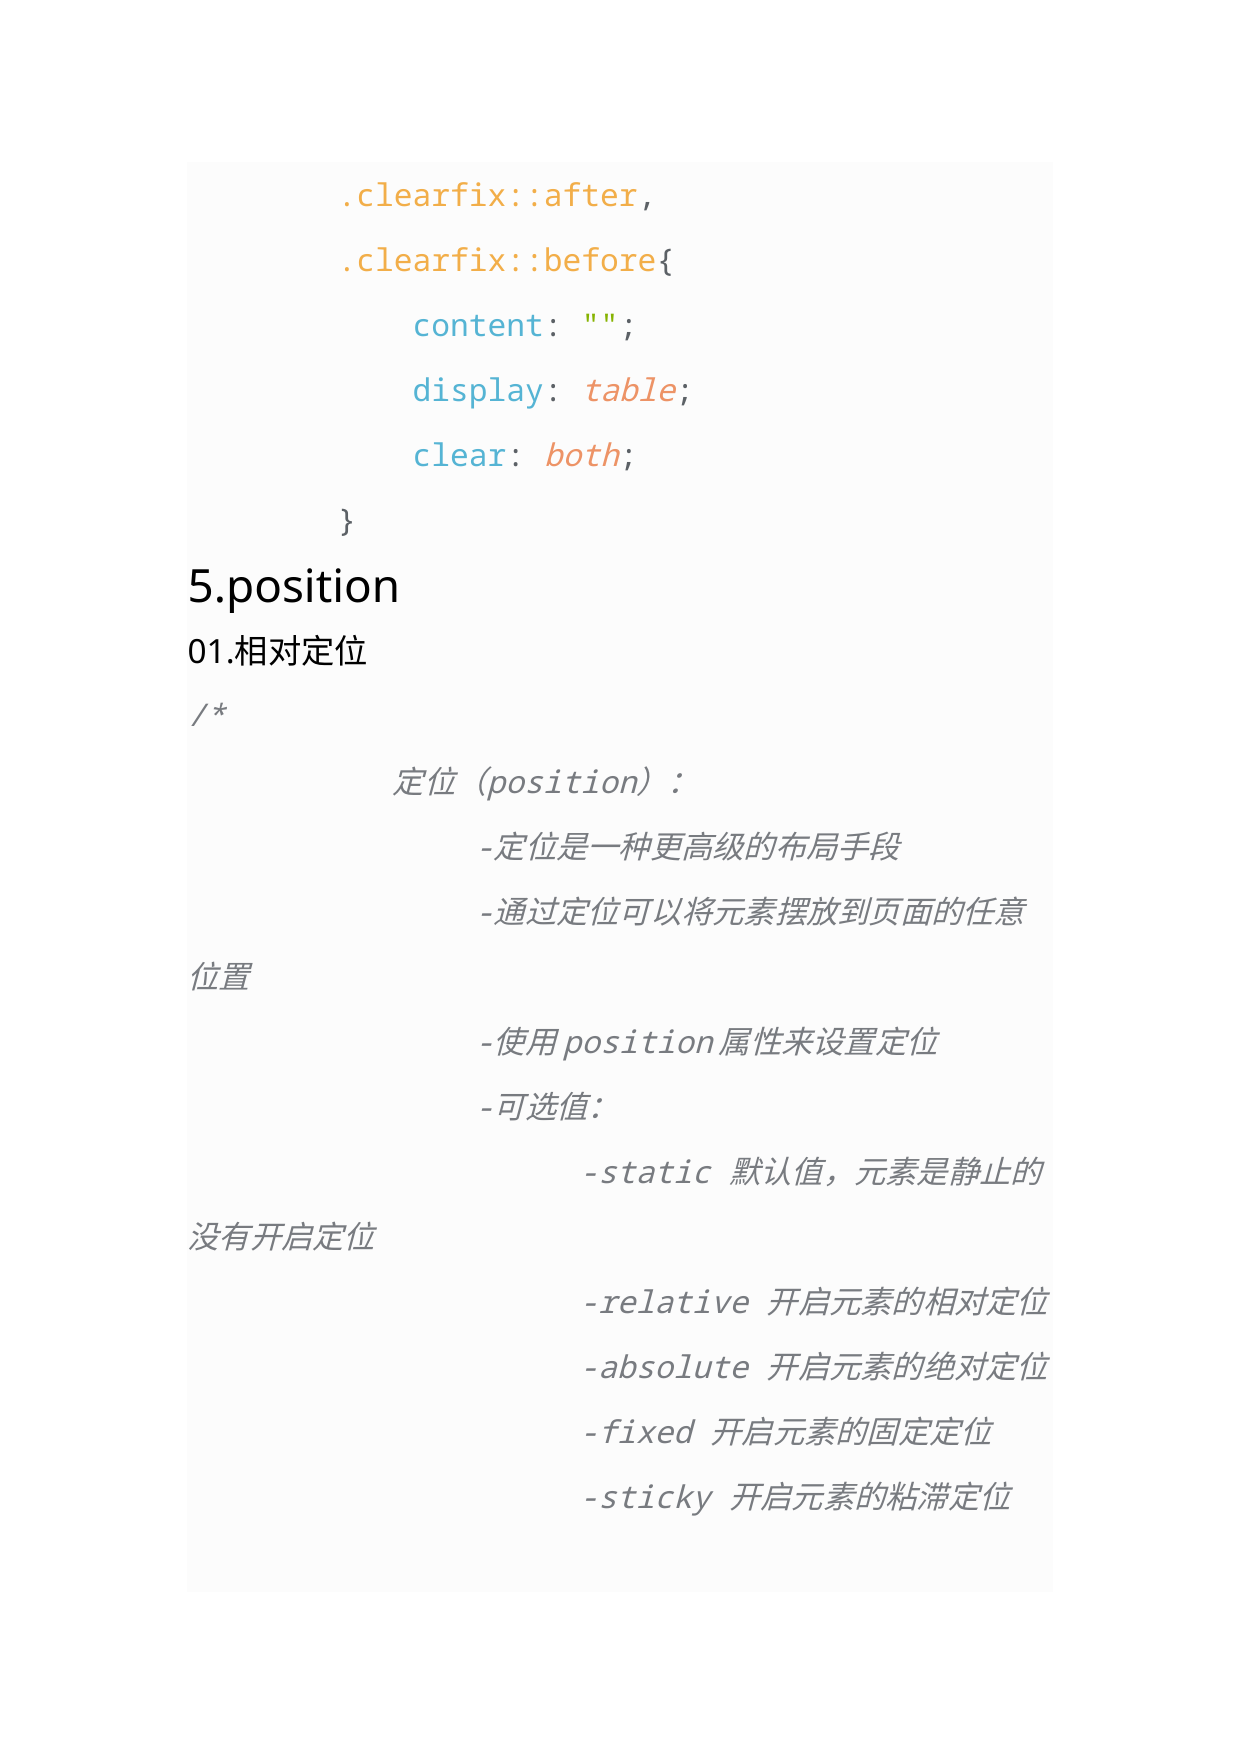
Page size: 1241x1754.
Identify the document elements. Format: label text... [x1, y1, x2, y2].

text /* [187, 682, 1053, 747]
text display: table; [187, 357, 1053, 422]
text 定位（position）： [187, 747, 1053, 812]
text -通过定位可以将元素摆放到页面的任意位置 [187, 877, 1053, 1007]
text } [187, 487, 1053, 552]
text 01.相对定位 [187, 617, 1053, 682]
text clear: both; [187, 422, 1053, 487]
text 5.position [187, 552, 1053, 617]
text -sticky 开启元素的粘滞定位 [187, 1462, 1053, 1527]
text -absolute 开启元素的绝对定位 [187, 1332, 1053, 1397]
text -relative 开启元素的相对定位 [187, 1267, 1053, 1332]
text content: ""; [187, 292, 1053, 357]
text -使用position属性来设置定位 [187, 1007, 1053, 1072]
text -可选值： [187, 1072, 1053, 1137]
text -定位是一种更高级的布局手段 [187, 812, 1053, 877]
text .clearfix::after, [187, 162, 1053, 227]
text .clearfix::before{ [187, 227, 1053, 292]
text -static 默认值，元素是静止的没有开启定位 [187, 1137, 1053, 1267]
text -fixed 开启元素的固定定位 [187, 1397, 1053, 1462]
